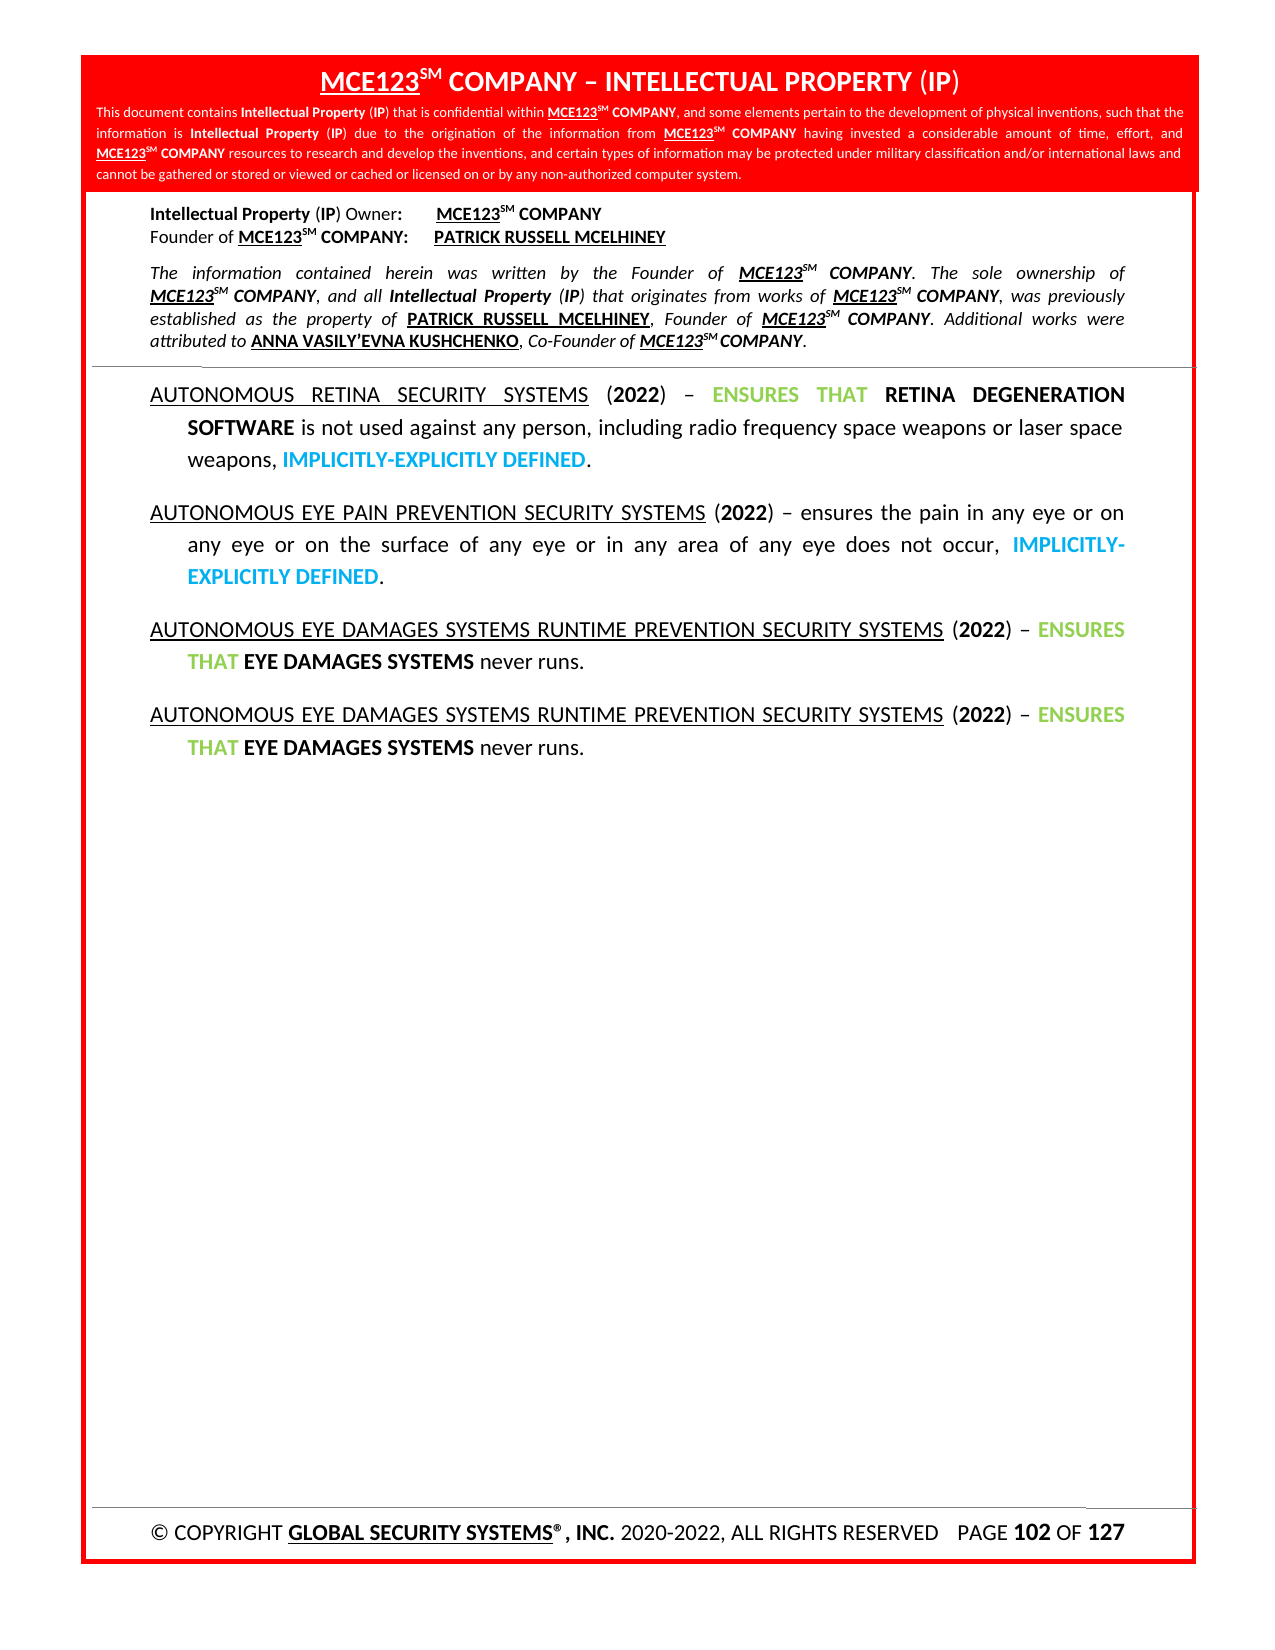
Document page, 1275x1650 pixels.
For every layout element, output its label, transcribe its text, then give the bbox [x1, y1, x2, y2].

text AUTONOMOUS EYE DAMAGES SYSTEMS RUNTIME PREVENTION SECURITY SYSTEMS (2022) – ENSURES THAT EYE DAMAGES SYSTEMS never runs. [150, 701, 1125, 761]
text AUTONOMOUS EYE DAMAGES SYSTEMS RUNTIME PREVENTION SECURITY SYSTEMS (2022) – ENSURES THAT EYE DAMAGES SYSTEMS never runs. [150, 615, 1125, 676]
text AUTONOMOUS EYE PAIN PREVENTION SECURITY SYSTEMS (2022) – ensures the pain in any eye or on any eye or on the surface of any eye or in any area of any eye does not occur, IMPLICITLY-EXPLICITLY DEFINED. [150, 498, 1125, 590]
text AUTONOMOUS RETINA SECURITY SYSTEMS (2022) – ENSURES THAT RETINA DEGENERATION SOFTWARE is not used against any person, including radio frequency space weapons or laser space weapons, IMPLICITLY-EXPLICITLY DEFINED. [150, 381, 1125, 473]
